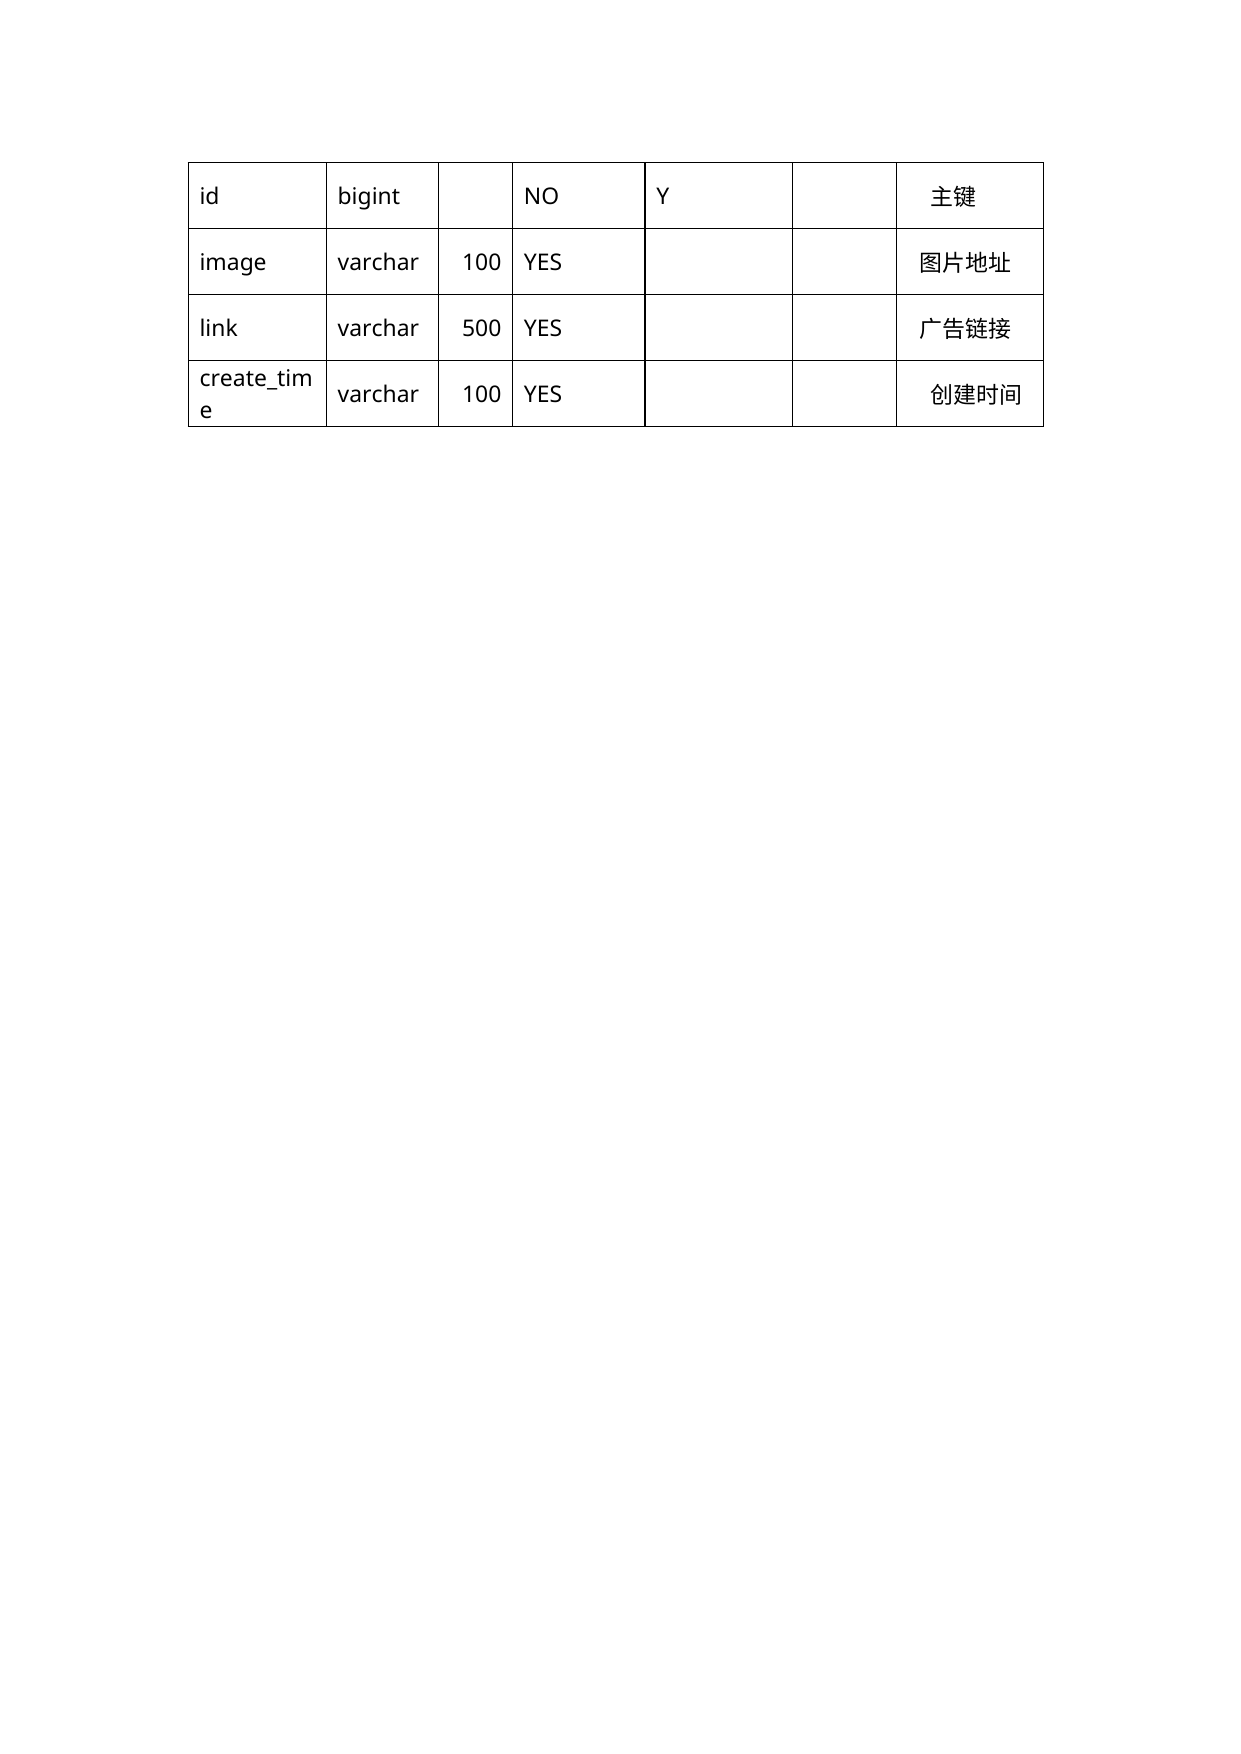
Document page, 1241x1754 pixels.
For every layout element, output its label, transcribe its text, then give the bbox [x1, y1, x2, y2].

table_cell [439, 163, 512, 228]
table_cell NO [513, 163, 644, 228]
table_cell YES [513, 295, 644, 360]
table_cell varchar [327, 295, 438, 360]
table_cell [646, 229, 792, 294]
table_cell 主键 [897, 163, 1043, 228]
table_cell 广告链接 [897, 295, 1043, 360]
table_cell bigint [327, 163, 438, 228]
table_cell YES [513, 361, 644, 426]
table_cell [793, 229, 896, 294]
table_cell [793, 361, 896, 426]
table_cell 100 [439, 229, 512, 294]
table_cell create_time [189, 361, 326, 426]
table_cell varchar [327, 229, 438, 294]
table_cell YES [513, 229, 644, 294]
table_cell Y [646, 163, 792, 228]
table_cell 创建时间 [897, 361, 1043, 426]
table_cell link [189, 295, 326, 360]
table_cell 100 [439, 361, 512, 426]
table_cell 500 [439, 295, 512, 360]
table_cell [793, 163, 896, 228]
table_cell varchar [327, 361, 438, 426]
table_cell image [189, 229, 326, 294]
table_cell id [189, 163, 326, 228]
table_cell [646, 295, 792, 360]
table_cell 图片地址 [897, 229, 1043, 294]
table_cell [646, 361, 792, 426]
table_cell [793, 295, 896, 360]
